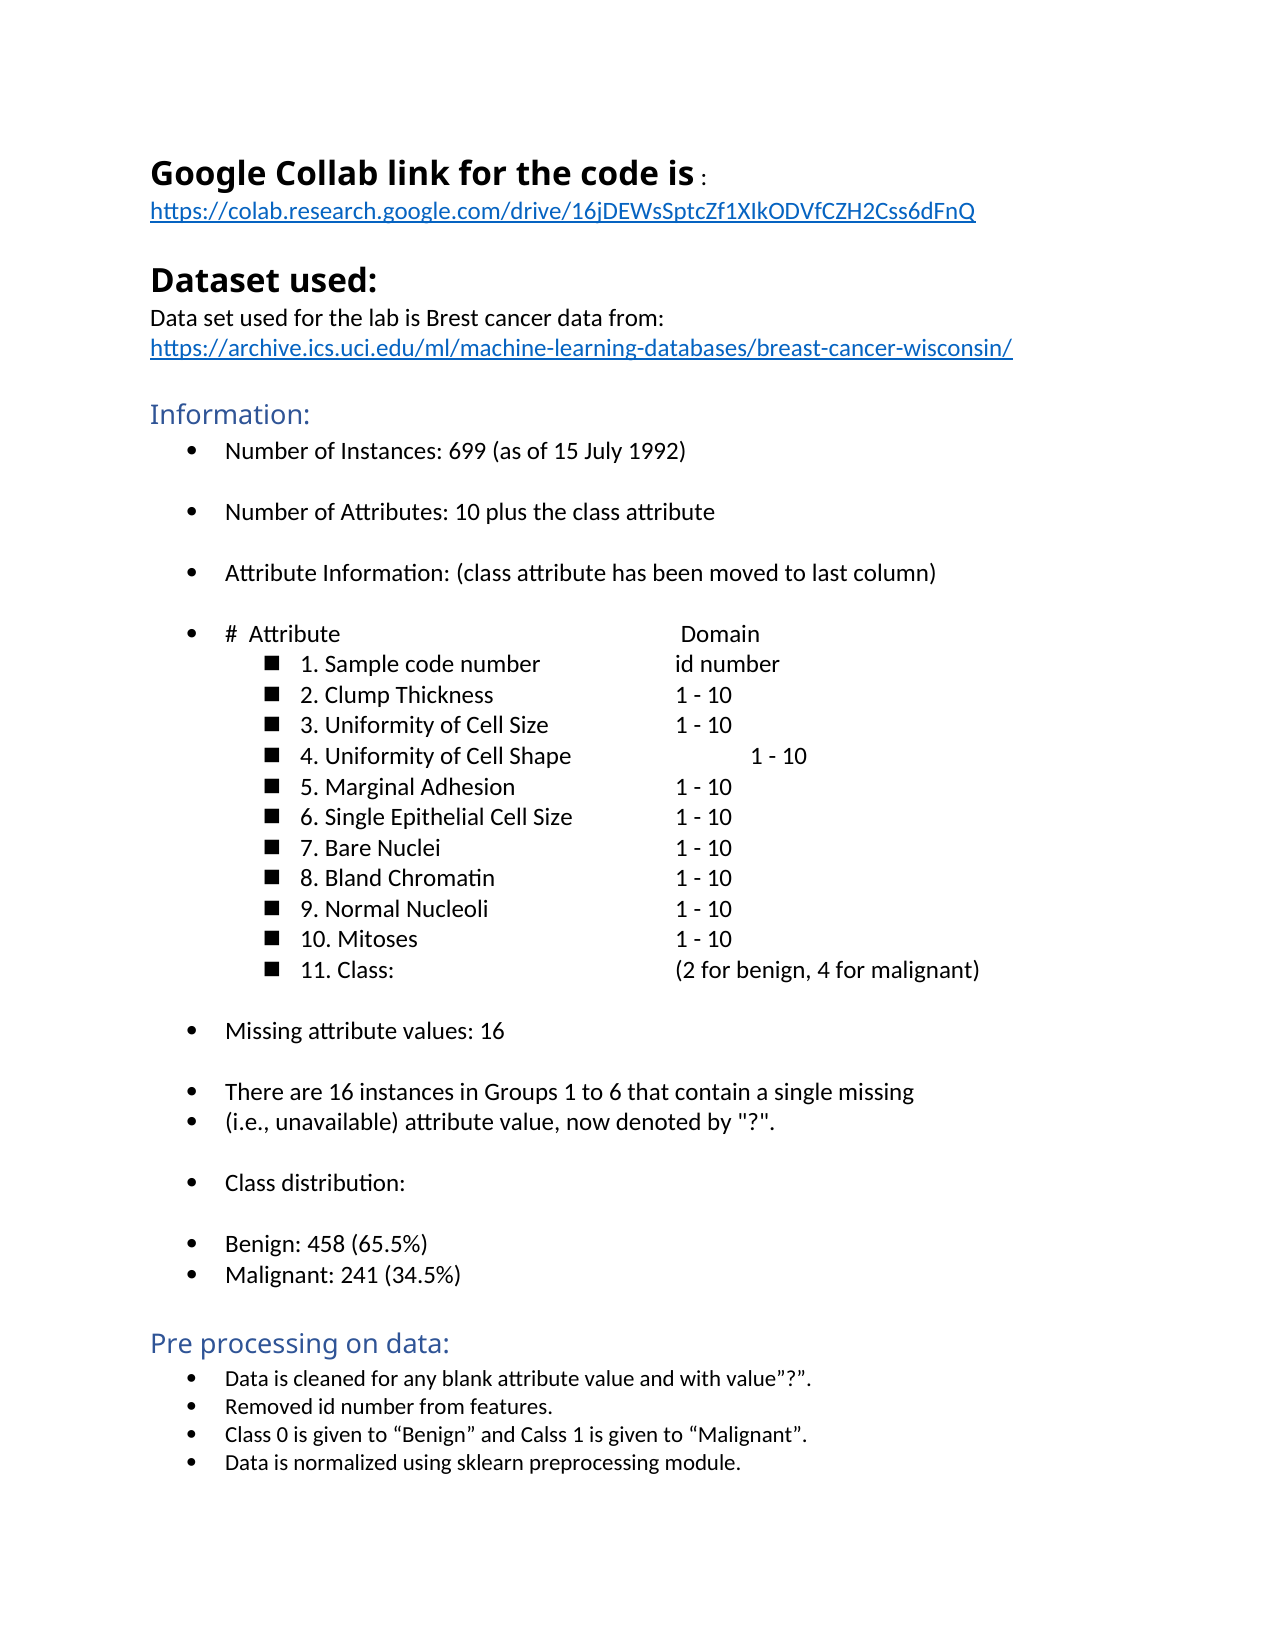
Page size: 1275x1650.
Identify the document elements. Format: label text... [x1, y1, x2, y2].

list 11. Class: (2 for benign, 4 for malignant) [262, 954, 1125, 984]
list (i.e., unavailable) attribute value, now denoted by "?". [187, 1106, 1125, 1137]
list Attribute Information: (class attribute has been moved to last column) [187, 557, 1125, 587]
list Benign: 458 (65.5%) [187, 1228, 1125, 1259]
list # Attribute Domain [187, 618, 1125, 648]
list Data is normalized using sklearn preprocessing module. [187, 1448, 1125, 1476]
list 8. Bland Chromatin 1 - 10 [262, 862, 1125, 893]
list 2. Clump Thickness 1 - 10 [262, 679, 1125, 709]
list Class distribution: [187, 1167, 1125, 1198]
list Number of Instances: 699 (as of 15 July 1992) [187, 435, 1125, 465]
list Number of Attributes: 10 plus the class attribute [187, 496, 1125, 526]
list 5. Marginal Adhesion 1 - 10 [262, 771, 1125, 801]
list Class 0 is given to “Benign” and Calss 1 is given to “Malignant”. [187, 1420, 1125, 1448]
text Google Collab link for the code is : [150, 150, 1125, 195]
list Data is cleaned for any blank attribute value and with value”?”. [187, 1364, 1125, 1392]
list Malignant: 241 (34.5%) [187, 1259, 1125, 1289]
list 3. Uniformity of Cell Size 1 - 10 [262, 709, 1125, 740]
list 4. Uniformity of Cell Shape 1 - 10 [262, 740, 1125, 771]
text Dataset used: [150, 256, 1125, 302]
list There are 16 instances in Groups 1 to 6 that contain a single missing [187, 1076, 1125, 1106]
list Missing attribute values: 16 [187, 1015, 1125, 1045]
text https://colab.research.google.com/drive/16jDEWsSptcZf1XIkODVfCZH2Css6dFnQ [150, 195, 1125, 226]
list Removed id number from features. [187, 1392, 1125, 1420]
text Data set used for the lab is Brest cancer data from: [150, 302, 1125, 332]
text https://archive.ics.uci.edu/ml/machine-learning-databases/breast-cancer-wisconsin/ [150, 332, 1125, 363]
list 6. Single Epithelial Cell Size 1 - 10 [262, 801, 1125, 832]
list 9. Normal Nucleoli 1 - 10 [262, 893, 1125, 923]
subtitle Information: [150, 395, 1125, 432]
list 1. Sample code number id number [262, 648, 1125, 679]
subtitle Pre processing on data: [150, 1324, 1125, 1361]
list 7. Bare Nuclei 1 - 10 [262, 832, 1125, 862]
list 10. Mitoses 1 - 10 [262, 923, 1125, 954]
